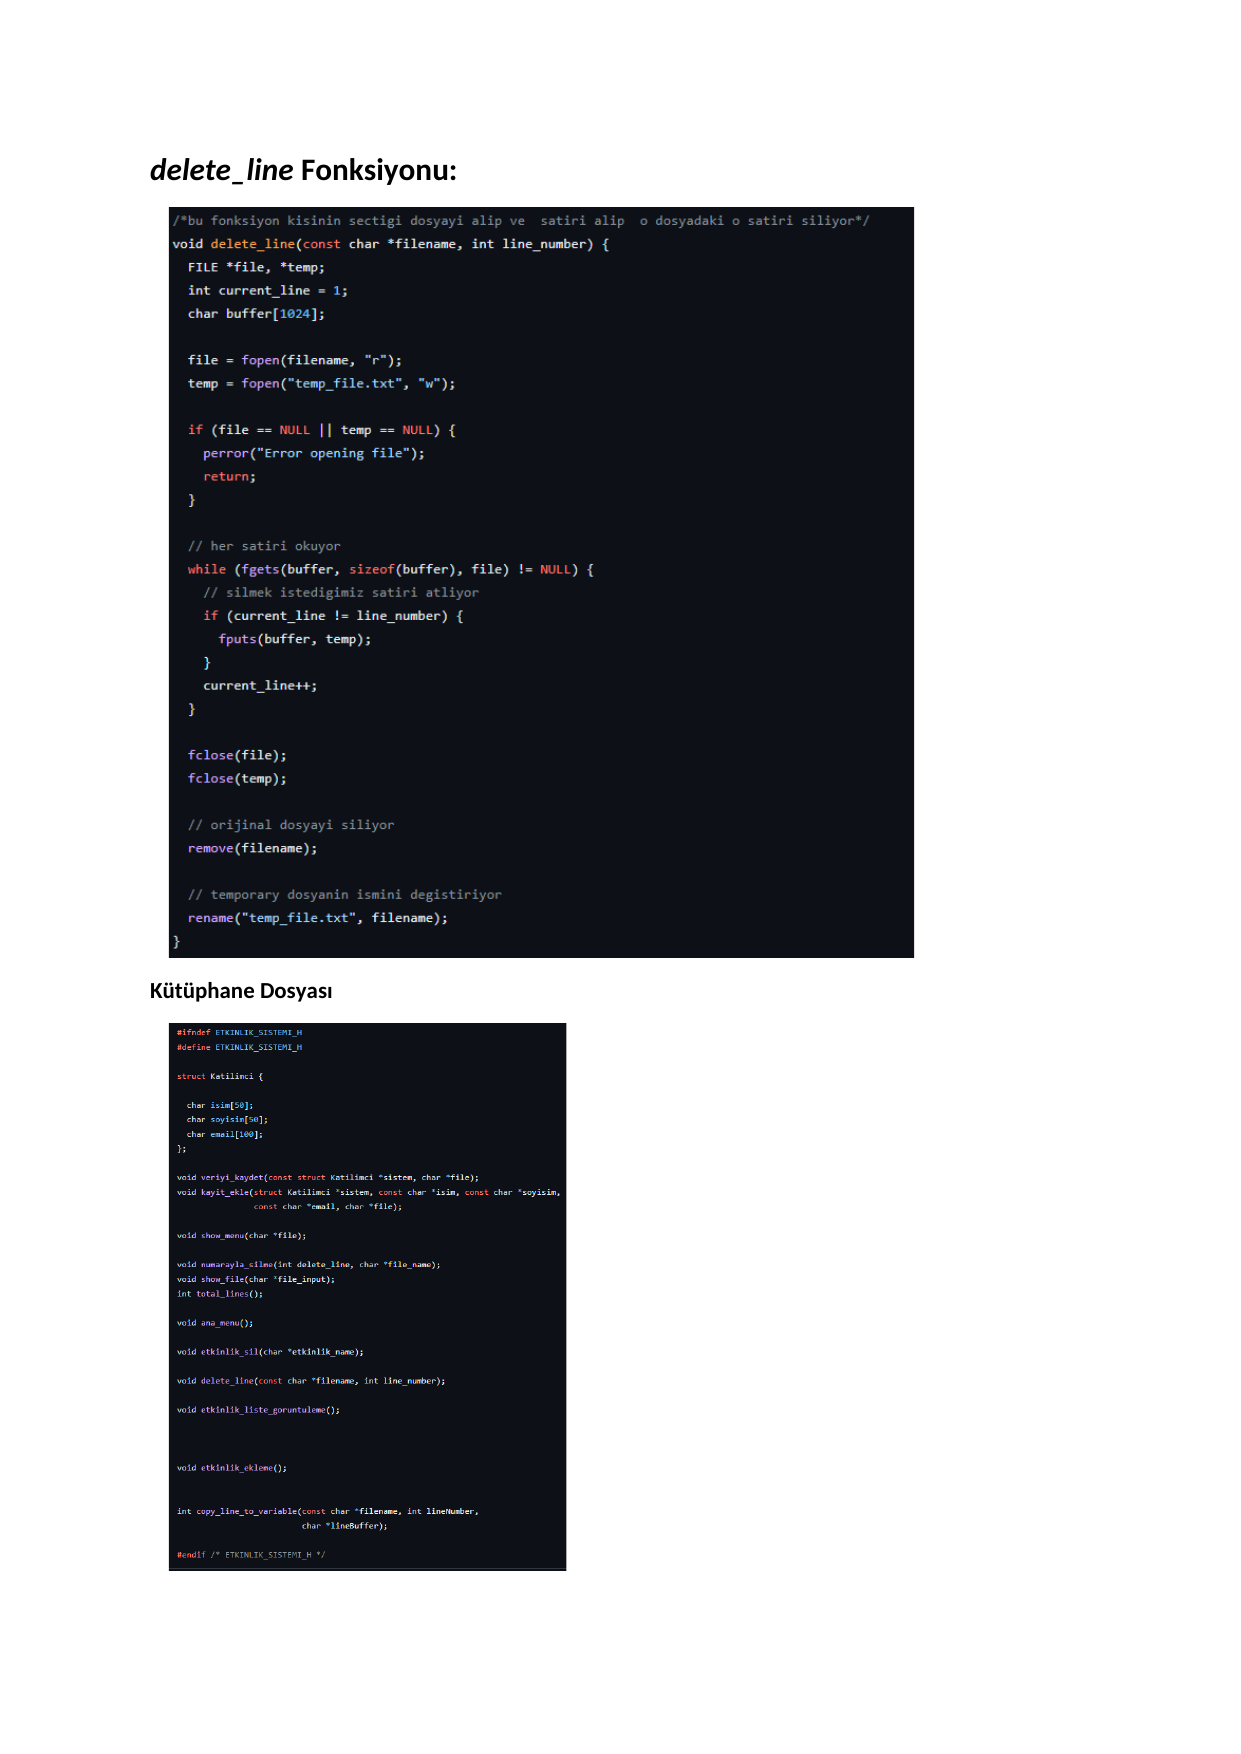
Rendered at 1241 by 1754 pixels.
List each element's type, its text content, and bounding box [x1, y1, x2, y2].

text Kütüphane Dosyası [150, 977, 1090, 1005]
text delete_line Fonksiyonu: [150, 150, 1090, 188]
